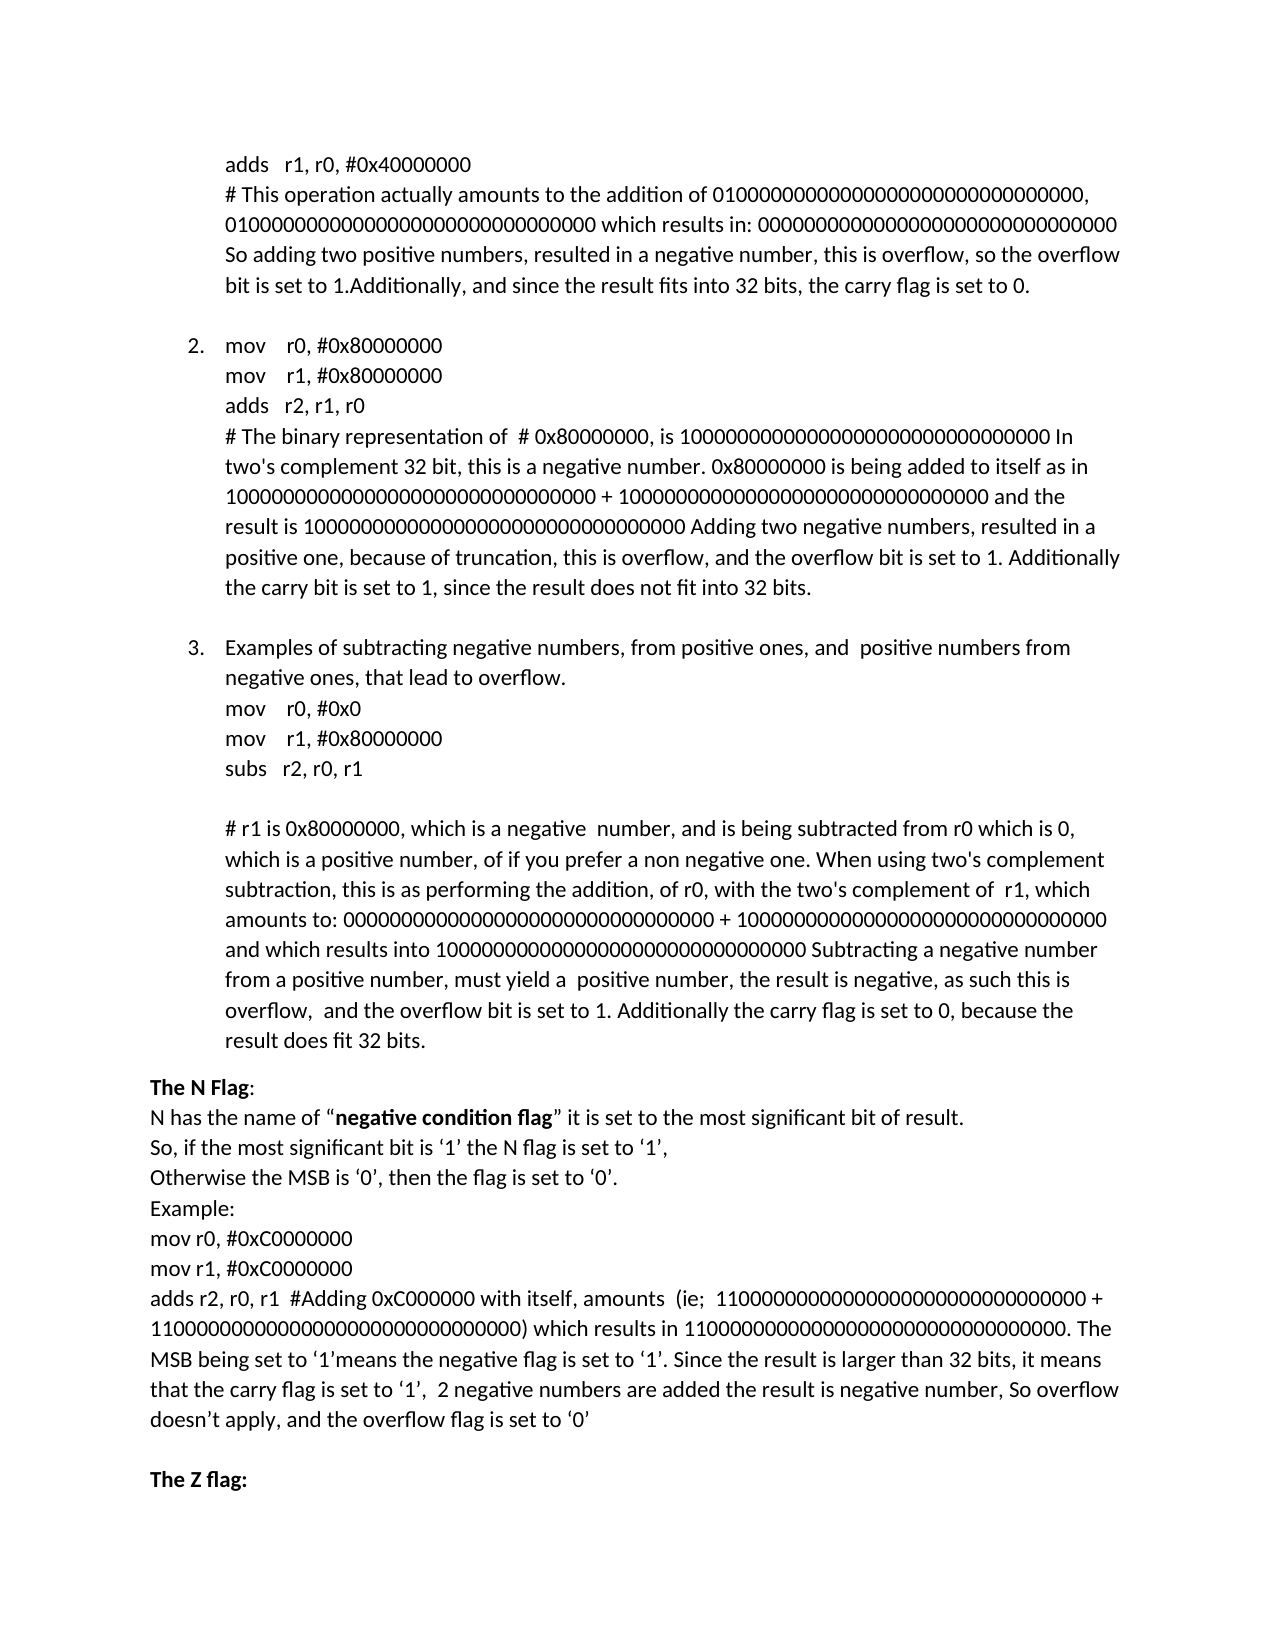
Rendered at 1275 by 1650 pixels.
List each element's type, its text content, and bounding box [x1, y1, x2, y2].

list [187, 150, 1125, 329]
list mov r0, #0x80000000 mov r1, #0x80000000 adds r2, r1, r0 # The binary representation of # 0x80000000, is 10000000000000000000000000000000 In two's complement 32 bit, this is a negative number. 0x80000000 is being added to itself as in 10000000000000000000000000000000 + 10000000000000000000000000000000 and the result is 100000000000000000000000000000000 Adding two negative numbers, resulted in a positive one, because of truncation, this is overflow, and the overflow bit is set to 1. Additionally the carry bit is set to 1, since the result does not fit into 32 bits. [187, 331, 1125, 631]
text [150, 1073, 1125, 1494]
list Examples of subtracting negative numbers, from positive ones, and positive numbers from negative ones, that lead to overflow. mov r0, #0x0 mov r1, #0x80000000 subs r2, r0, r1 # r1 is 0x80000000, which is a negative number, and is being subtracted from r0 which is 0, which is a positive number, of if you prefer a non negative one. When using two's complement subtraction, this is as performing the addition, of r0, with the two's complement of r1, which amounts to: 00000000000000000000000000000000 + 10000000000000000000000000000000 and which results into 10000000000000000000000000000000 Subtracting a negative number from a positive number, must yield a positive number, the result is negative, as such this is overflow, and the overflow bit is set to 1. Additionally the carry flag is set to 0, because the result does fit 32 bits. [187, 633, 1125, 1054]
